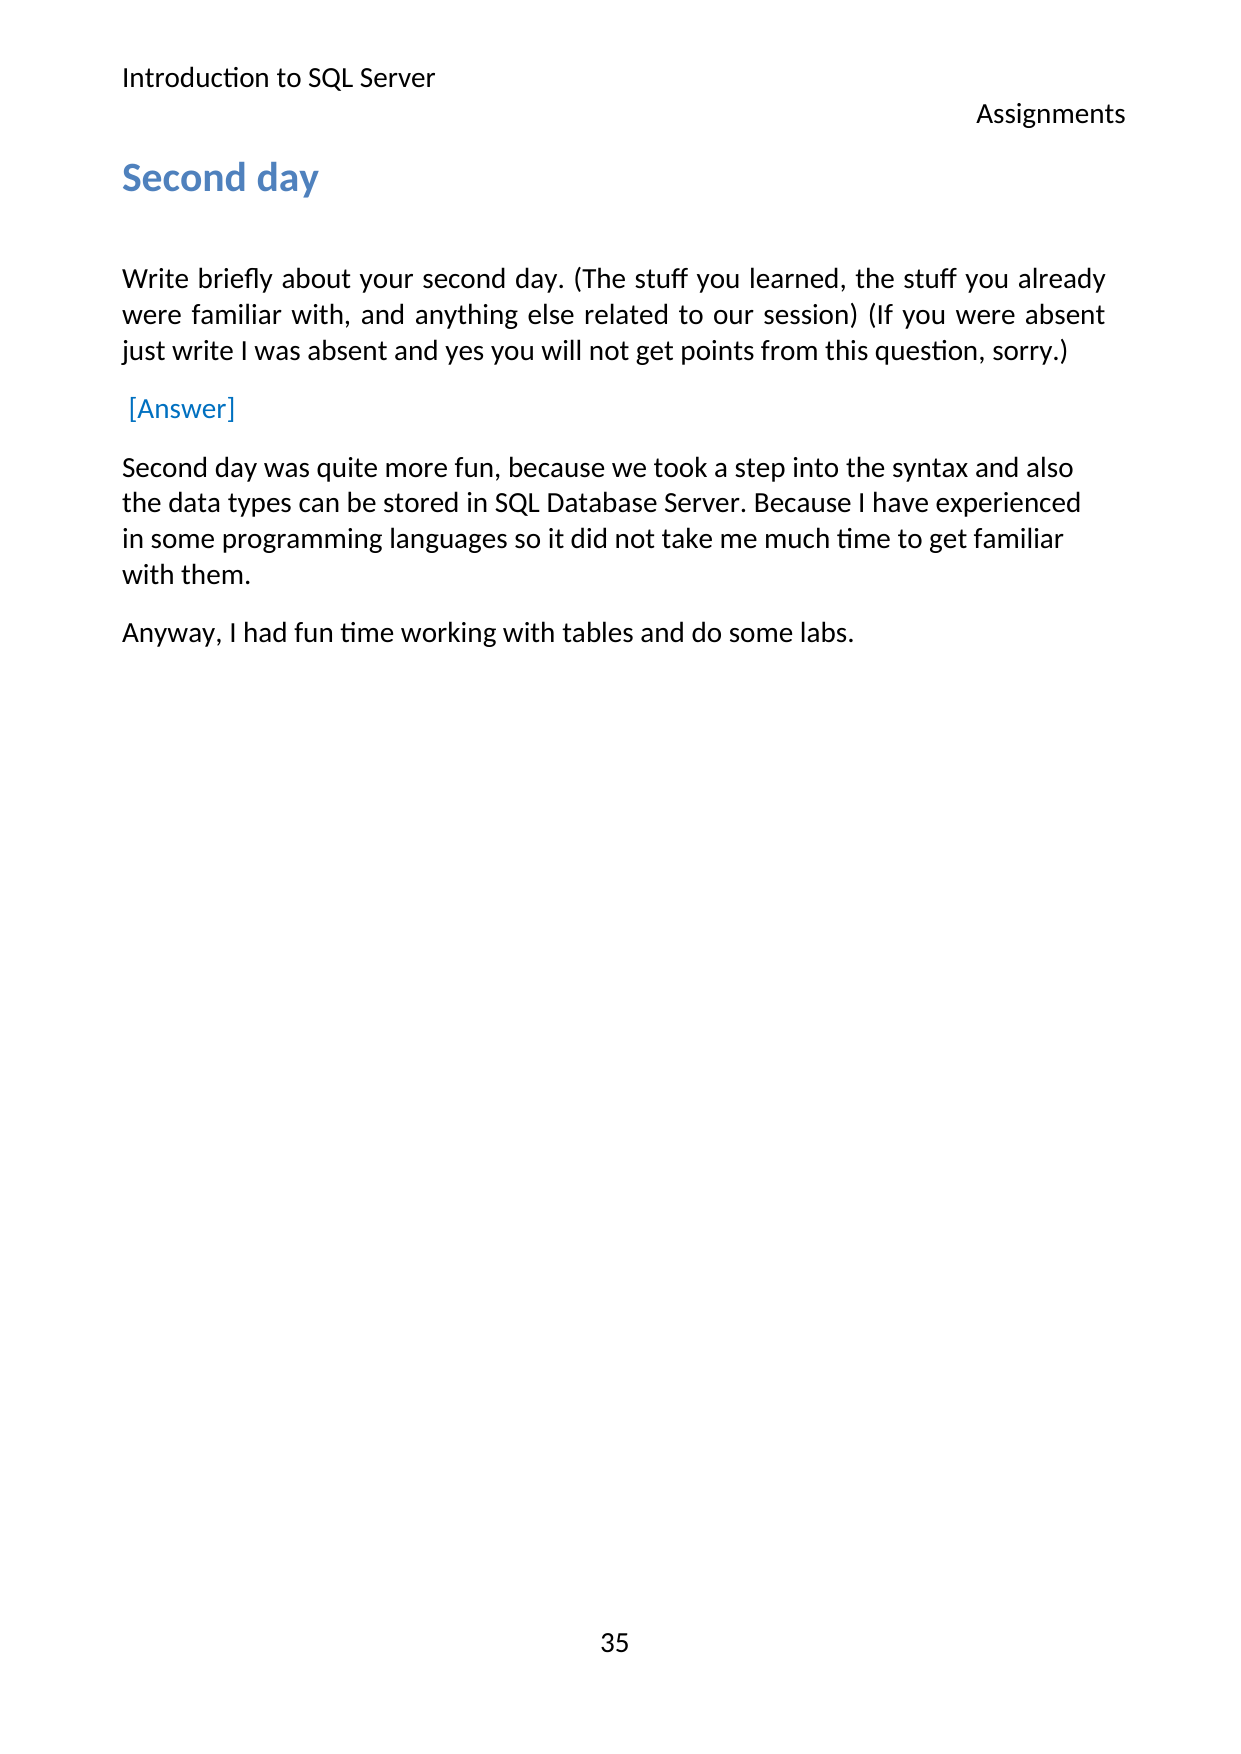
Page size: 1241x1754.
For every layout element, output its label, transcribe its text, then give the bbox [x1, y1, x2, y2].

subtitle Second day [122, 151, 1107, 202]
text Second day was quite more fun, because we took a step into the syntax and also the data types can be stored in SQL Database Server. Because I have experienced in some programming languages so it did not take me much time to get familiar with them. [122, 449, 1107, 591]
text Write briefly about your second day. (The stuff you learned, the stuff you already were familiar with, and anything else related to our session) (If you were absent just write I was absent and yes you will not get points from this question, sorry.) [122, 261, 1107, 367]
text [Answer] [122, 390, 1107, 426]
text Anyway, I had fun time working with tables and do some labs. [122, 614, 1107, 650]
